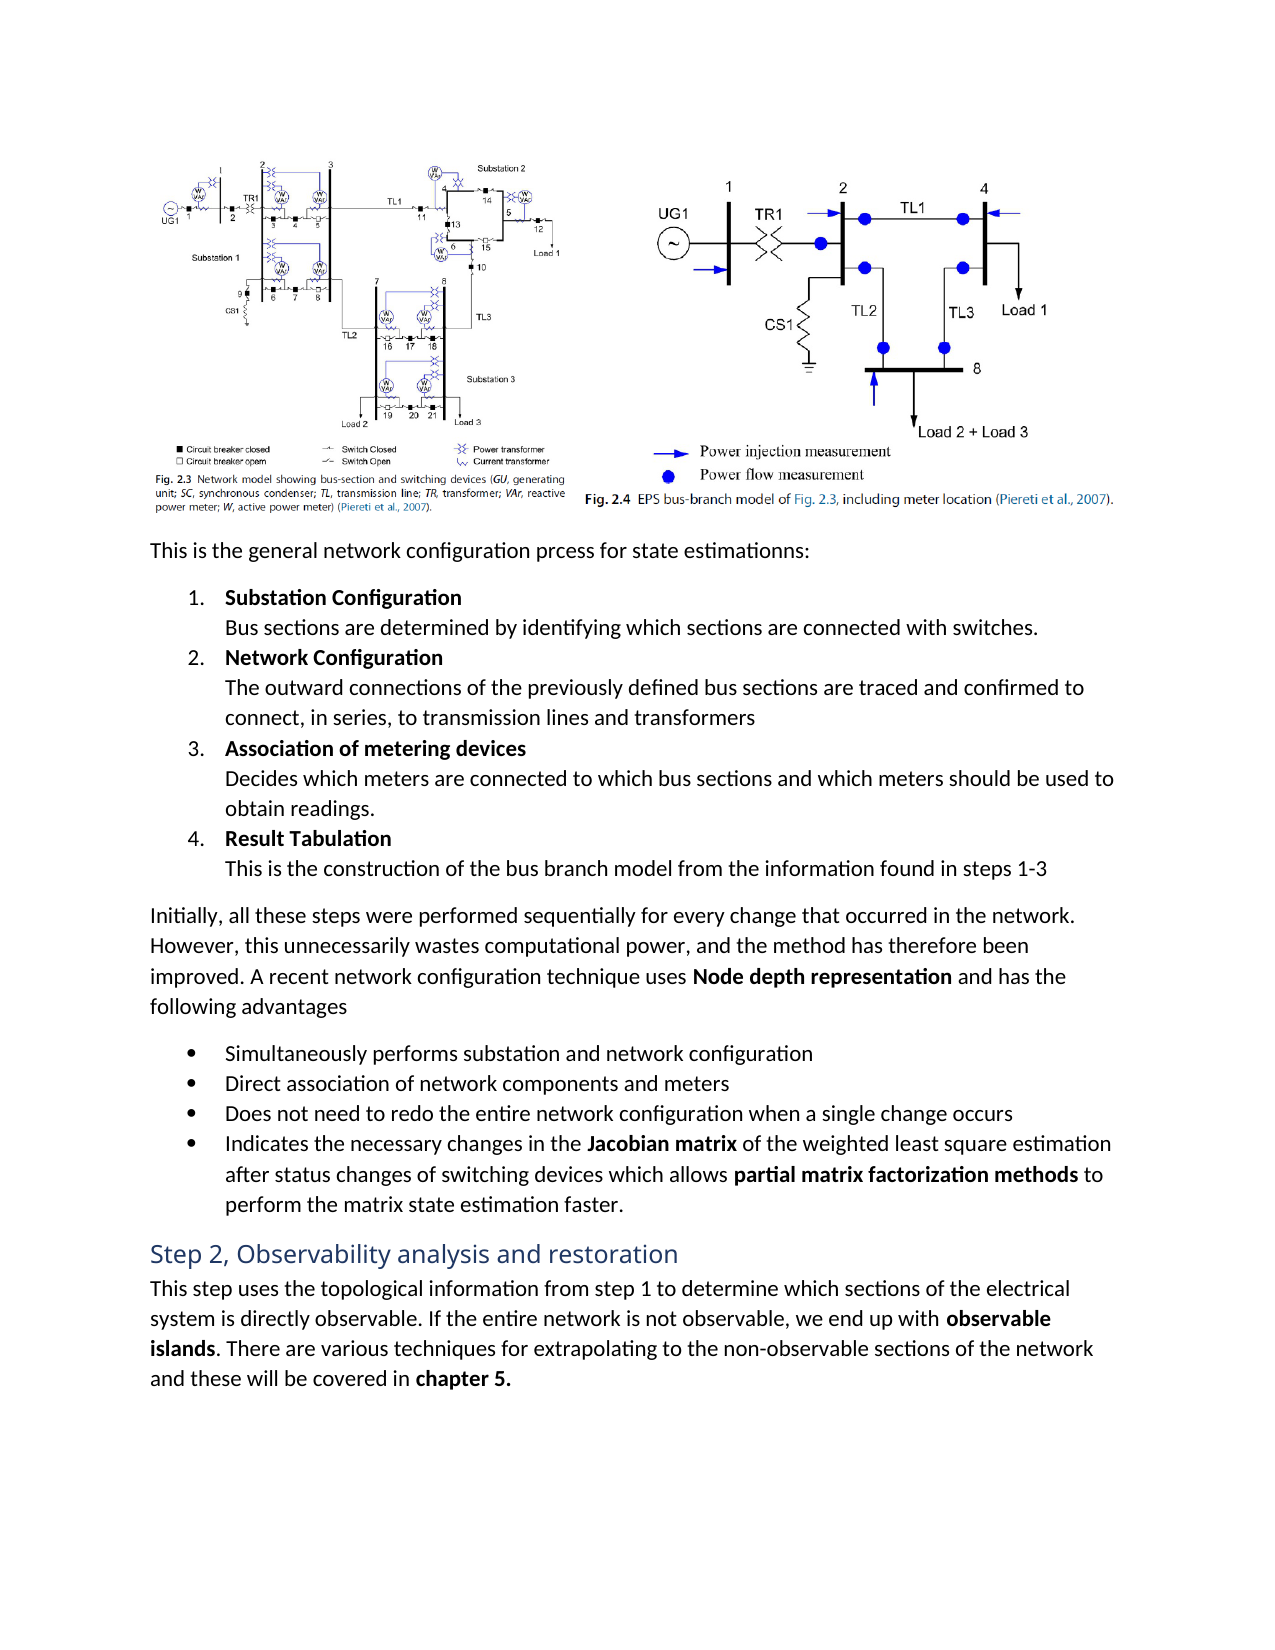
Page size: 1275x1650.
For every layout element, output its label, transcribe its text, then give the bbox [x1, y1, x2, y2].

list Result Tabulation [187, 824, 1125, 852]
list Does not need to redo the entire network configuration when a single change occurs [187, 1099, 1125, 1127]
list The outward connections of the previously defined bus sections are traced and confirmed to connect, in series, to transmission lines and transformers [225, 673, 1125, 732]
text Initially, all these steps were performed sequentially for every change that occurred in the network. However, this unnecessarily wastes computational power, and the method has therefore been improved. A recent network configuration technique uses Node depth representation and has the following advantages [150, 901, 1125, 1020]
list Direct association of network components and meters [187, 1069, 1125, 1097]
list Decides which meters are connected to which bus sections and which meters should be used to obtain readings. [225, 764, 1125, 822]
list Substation Configuration [187, 583, 1125, 611]
picture [150, 150, 572, 517]
list This is the construction of the bus branch model from the information found in steps 1-3 [225, 854, 1125, 883]
list Simultaneously performs substation and network configuration [187, 1039, 1125, 1067]
text This step uses the topological information from step 1 to determine which sections of the electrical system is directly observable. If the entire network is not observable, we end up with observable islands. There are various techniques for extrapolating to the non-observable sections of the network and these will be covered in chapter 5. [150, 1274, 1125, 1392]
list Association of metering devices [187, 734, 1125, 762]
text This is the general network configuration prcess for state estimationns: [150, 536, 1125, 564]
picture [576, 154, 1122, 517]
list Indicates the necessary changes in the Jacobian matrix of the weighted least square estimation after status changes of switching devices which allows partial matrix factorization methods to perform the matrix state estimation faster. [187, 1129, 1125, 1218]
list Network Configuration [187, 643, 1125, 671]
list Bus sections are determined by identifying which sections are connected with switches. [225, 613, 1125, 641]
subtitle Step 2, Observability analysis and restoration [150, 1237, 1125, 1271]
